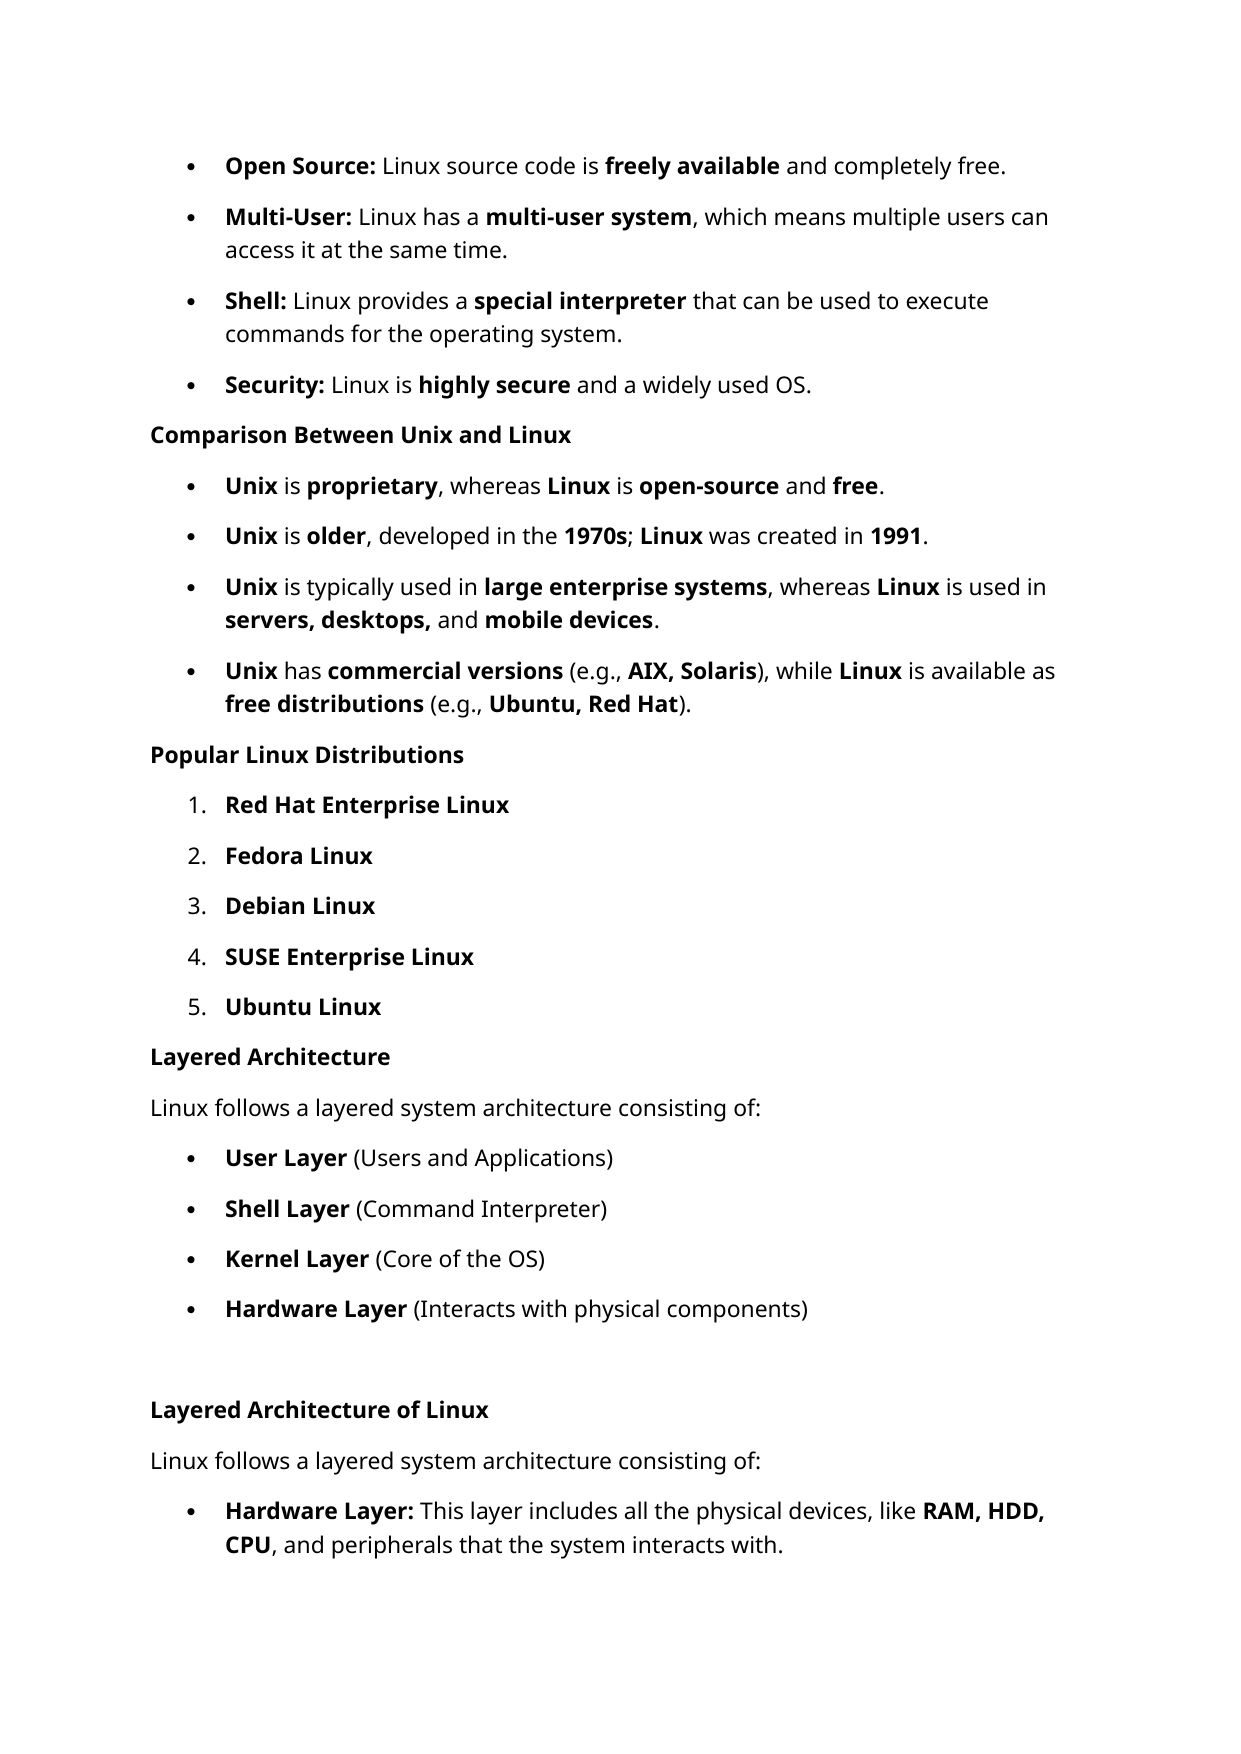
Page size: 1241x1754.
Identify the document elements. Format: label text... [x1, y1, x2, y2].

text Linux follows a layered system architecture consisting of: [150, 1444, 1090, 1476]
text Layered Architecture [150, 1041, 1090, 1072]
list Unix has commercial versions (e.g., AIX, Solaris), while Linux is available as free distributions (e.g., Ubuntu, Red Hat). [187, 654, 1090, 719]
list Fedora Linux [187, 839, 1090, 871]
list Unix is proprietary, whereas Linux is open-source and free. [187, 469, 1090, 501]
text Layered Architecture of Linux [150, 1394, 1090, 1425]
list Shell: Linux provides a special interpreter that can be used to execute commands for the operating system. [187, 284, 1090, 349]
list Shell Layer (Command Interpreter) [187, 1192, 1090, 1224]
list Security: Linux is highly secure and a widely used OS. [187, 369, 1090, 400]
list Ubuntu Linux [187, 991, 1090, 1022]
list Hardware Layer (Interacts with physical components) [187, 1293, 1090, 1324]
text Linux follows a layered system architecture consisting of: [150, 1092, 1090, 1123]
list User Layer (Users and Applications) [187, 1142, 1090, 1173]
list Debian Linux [187, 890, 1090, 921]
list Open Source: Linux source code is freely available and completely free. [187, 150, 1090, 181]
list Kernel Layer (Core of the OS) [187, 1243, 1090, 1274]
list SUSE Enterprise Linux [187, 940, 1090, 972]
list Multi-User: Linux has a multi-user system, which means multiple users can access it at the same time. [187, 200, 1090, 265]
list Unix is older, developed in the 1970s; Linux was created in 1991. [187, 520, 1090, 551]
text Popular Linux Distributions [150, 739, 1090, 770]
list Hardware Layer: This layer includes all the physical devices, like RAM, HDD, CPU, and peripherals that the system interacts with. [187, 1495, 1090, 1560]
text Comparison Between Unix and Linux [150, 419, 1090, 450]
list Unix is typically used in large enterprise systems, whereas Linux is used in servers, desktops, and mobile devices. [187, 570, 1090, 635]
list Red Hat Enterprise Linux [187, 789, 1090, 820]
